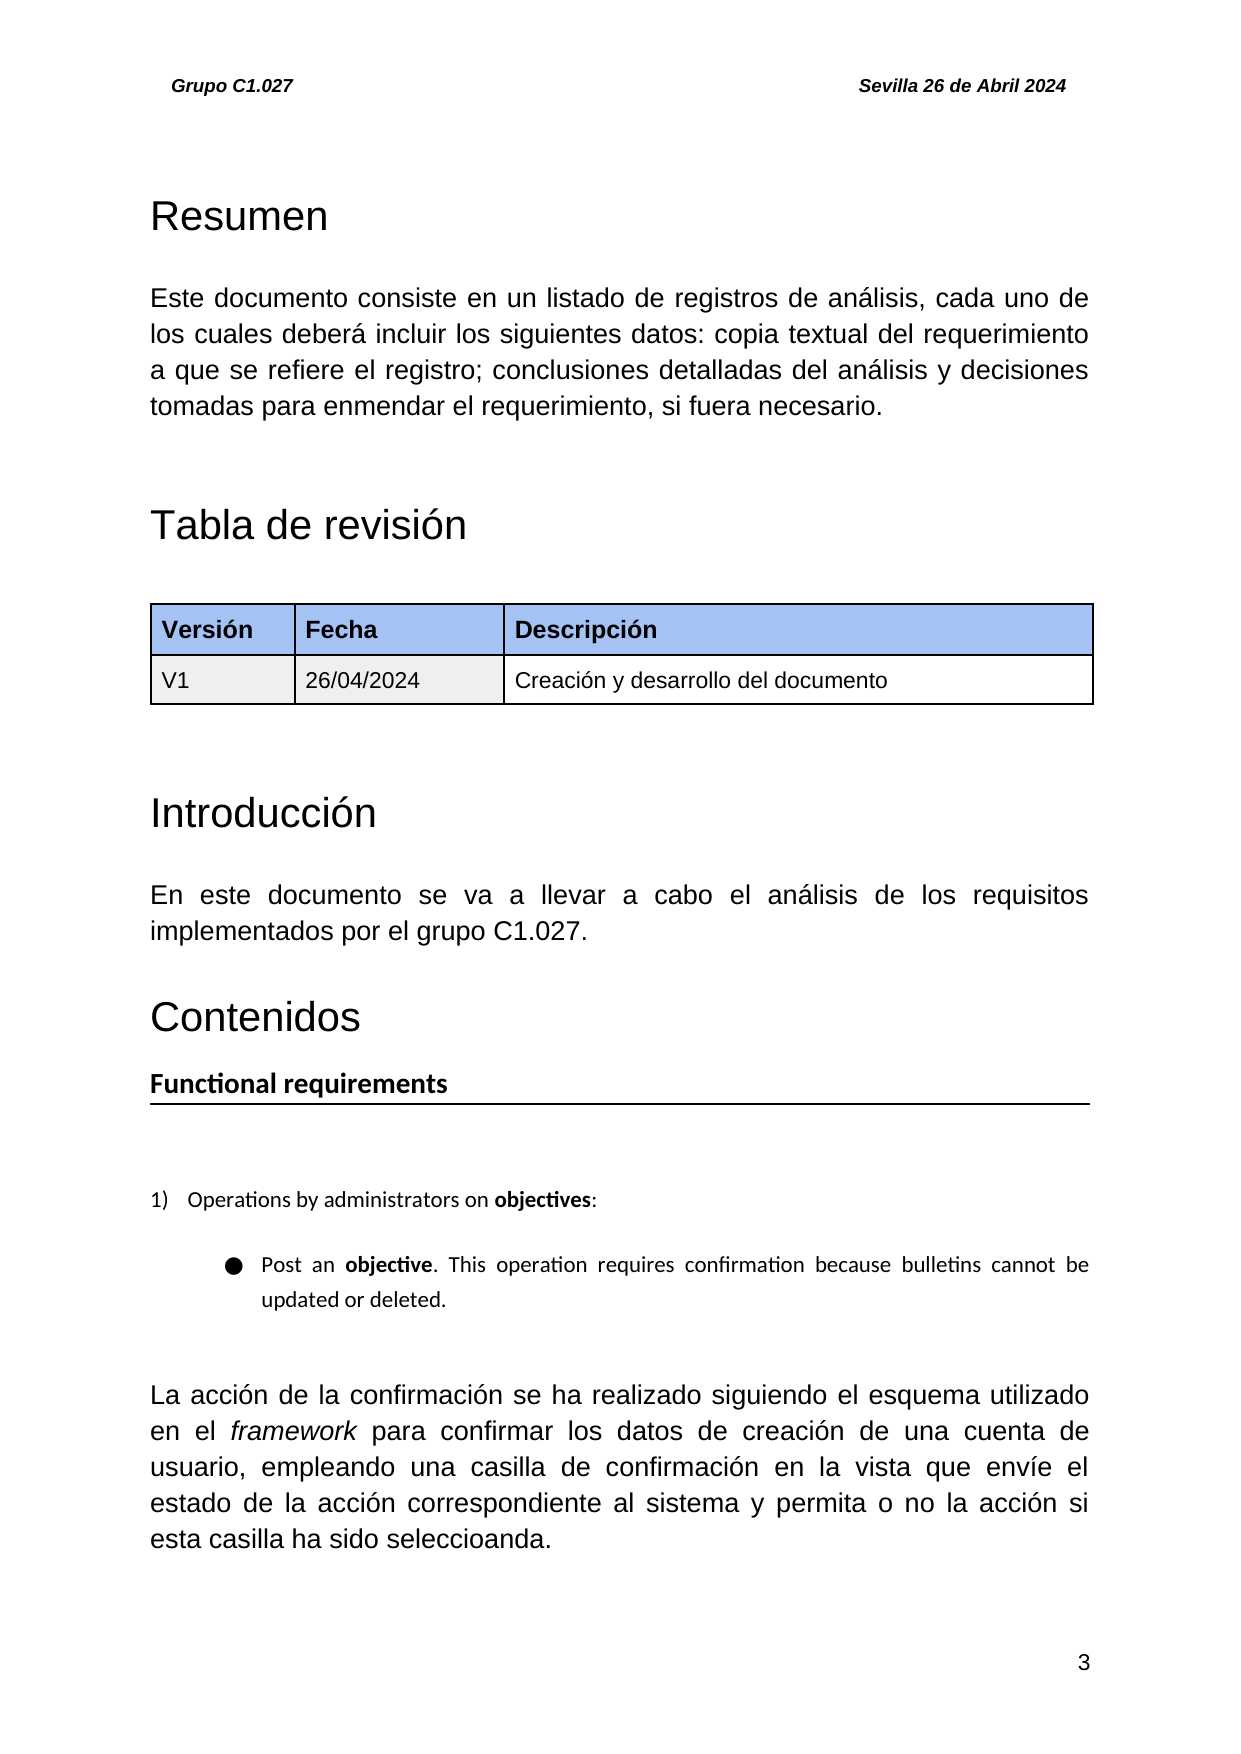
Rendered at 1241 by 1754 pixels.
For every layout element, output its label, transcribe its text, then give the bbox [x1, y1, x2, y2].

table_cell V1 [152, 656, 294, 703]
subtitle Resumen [150, 192, 1090, 239]
subtitle Tabla de revisión [150, 501, 1090, 549]
text Functional requirements [150, 1065, 1090, 1103]
table_header Fecha [296, 605, 503, 654]
text En este documento se va a llevar a cabo el análisis de los requisitos implementados por el grupo C1.027. [150, 879, 1090, 946]
subtitle Contenidos [150, 992, 1090, 1040]
text Este documento consiste en un listado de registros de análisis, cada uno de los cuales deberá incluir los siguientes datos: copia textual del requerimiento a que se refiere el registro; conclusiones detalladas del análisis y decisiones tomadas para enmendar el requerimiento, si fuera necesario. [150, 282, 1090, 421]
table_header Descripción [505, 605, 1092, 654]
table_header Versión [152, 605, 294, 654]
table_cell Creación y desarrollo del documento [505, 656, 1092, 703]
subtitle Introducción [150, 788, 1090, 836]
text La acción de la confirmación se ha realizado siguiendo el esquema utilizado en el framework para confirmar los datos de creación de una cuenta de usuario, empleando una casilla de confirmación en la vista que envíe el estado de la acción correspondiente al sistema y permita o no la acción si esta casilla ha sido seleccioanda. [150, 1379, 1090, 1554]
list Post an objective. This operation requires confirmation because bulletins cannot be updated or deleted. [224, 1238, 1090, 1313]
list Operations by administrators on objectives: [150, 1185, 1090, 1213]
table_cell 26/04/2024 [296, 656, 503, 703]
